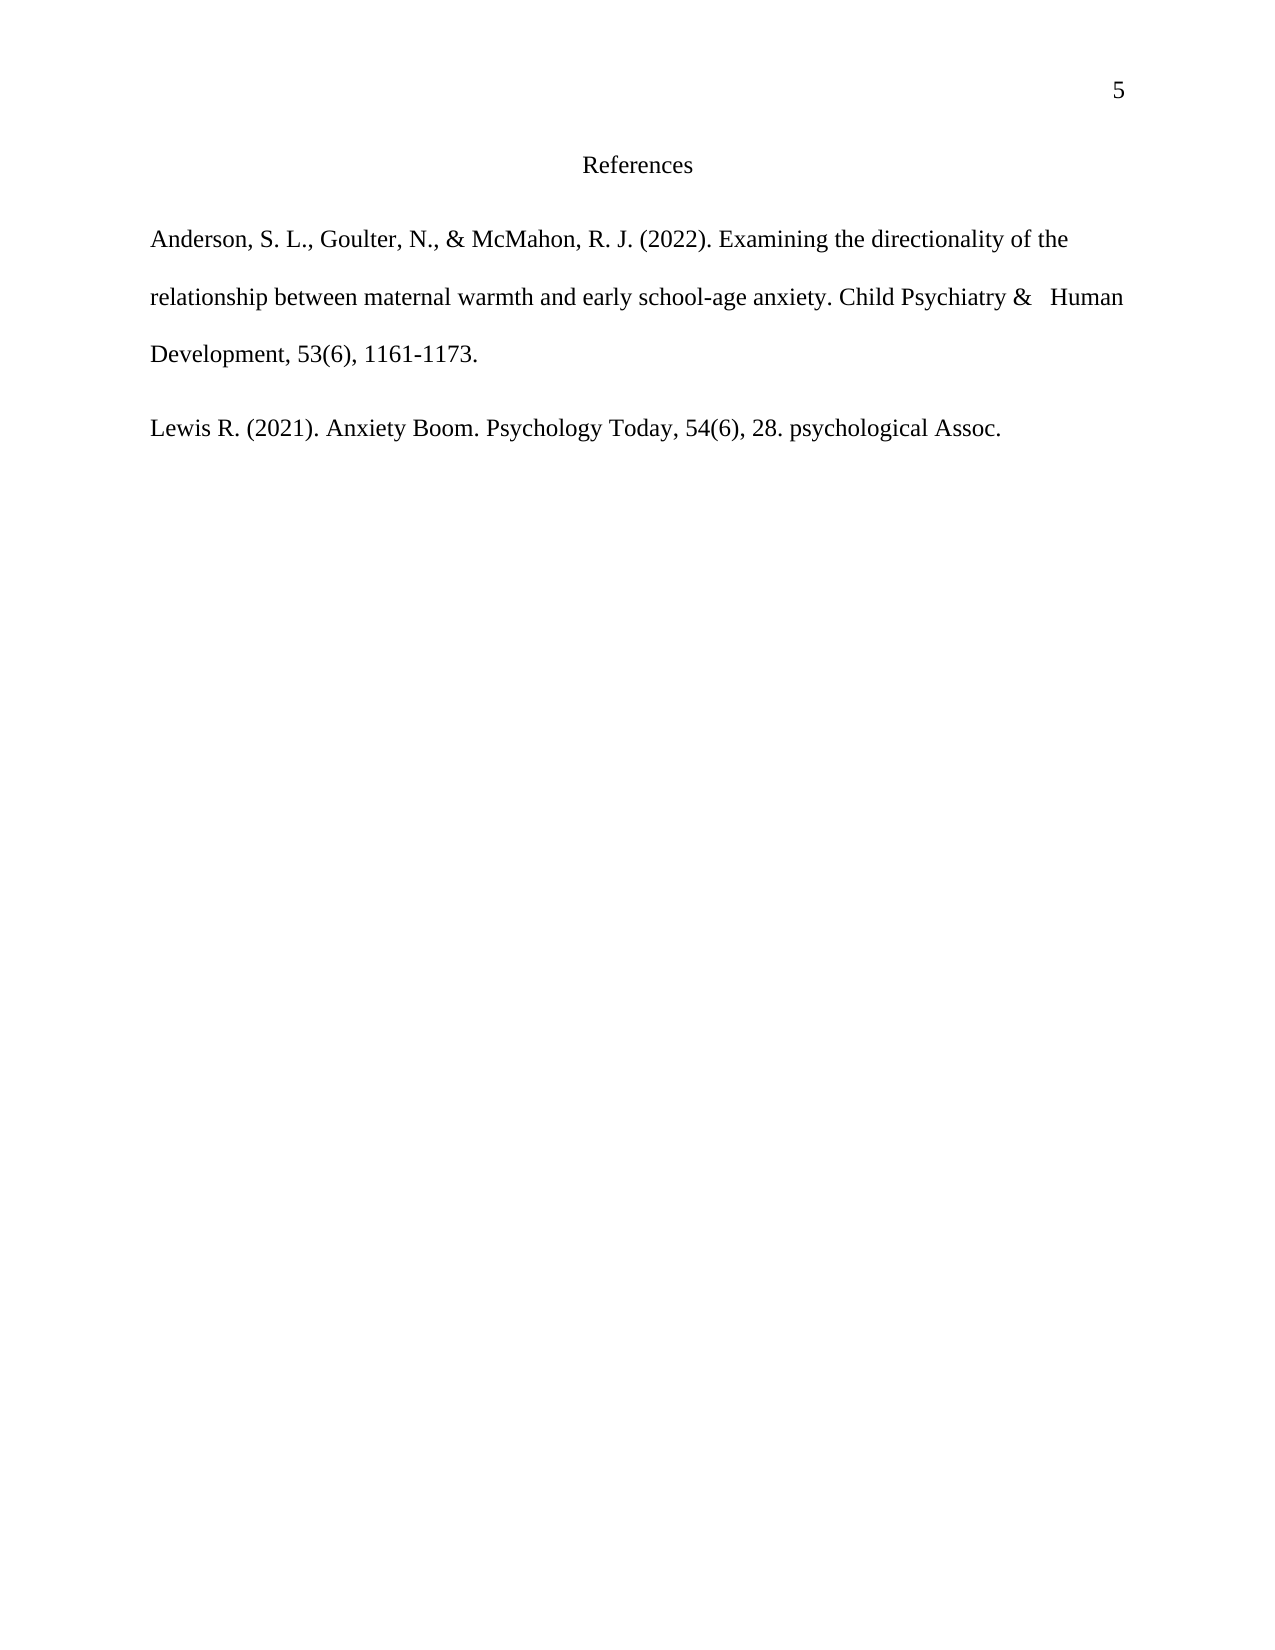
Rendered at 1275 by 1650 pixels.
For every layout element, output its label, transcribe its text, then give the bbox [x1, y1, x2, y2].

text Lewis R. (2021). Anxiety Boom. Psychology Today, 54(6), 28. psychological Assoc. [150, 413, 1125, 442]
text References [150, 150, 1125, 179]
text Anderson, S. L., Goulter, N., & McMahon, R. J. (2022). Examining the directionality of the relationship between maternal warmth and early school-age anxiety. Child Psychiatry & Human Development, 53(6), 1161-1173. [150, 224, 1125, 368]
